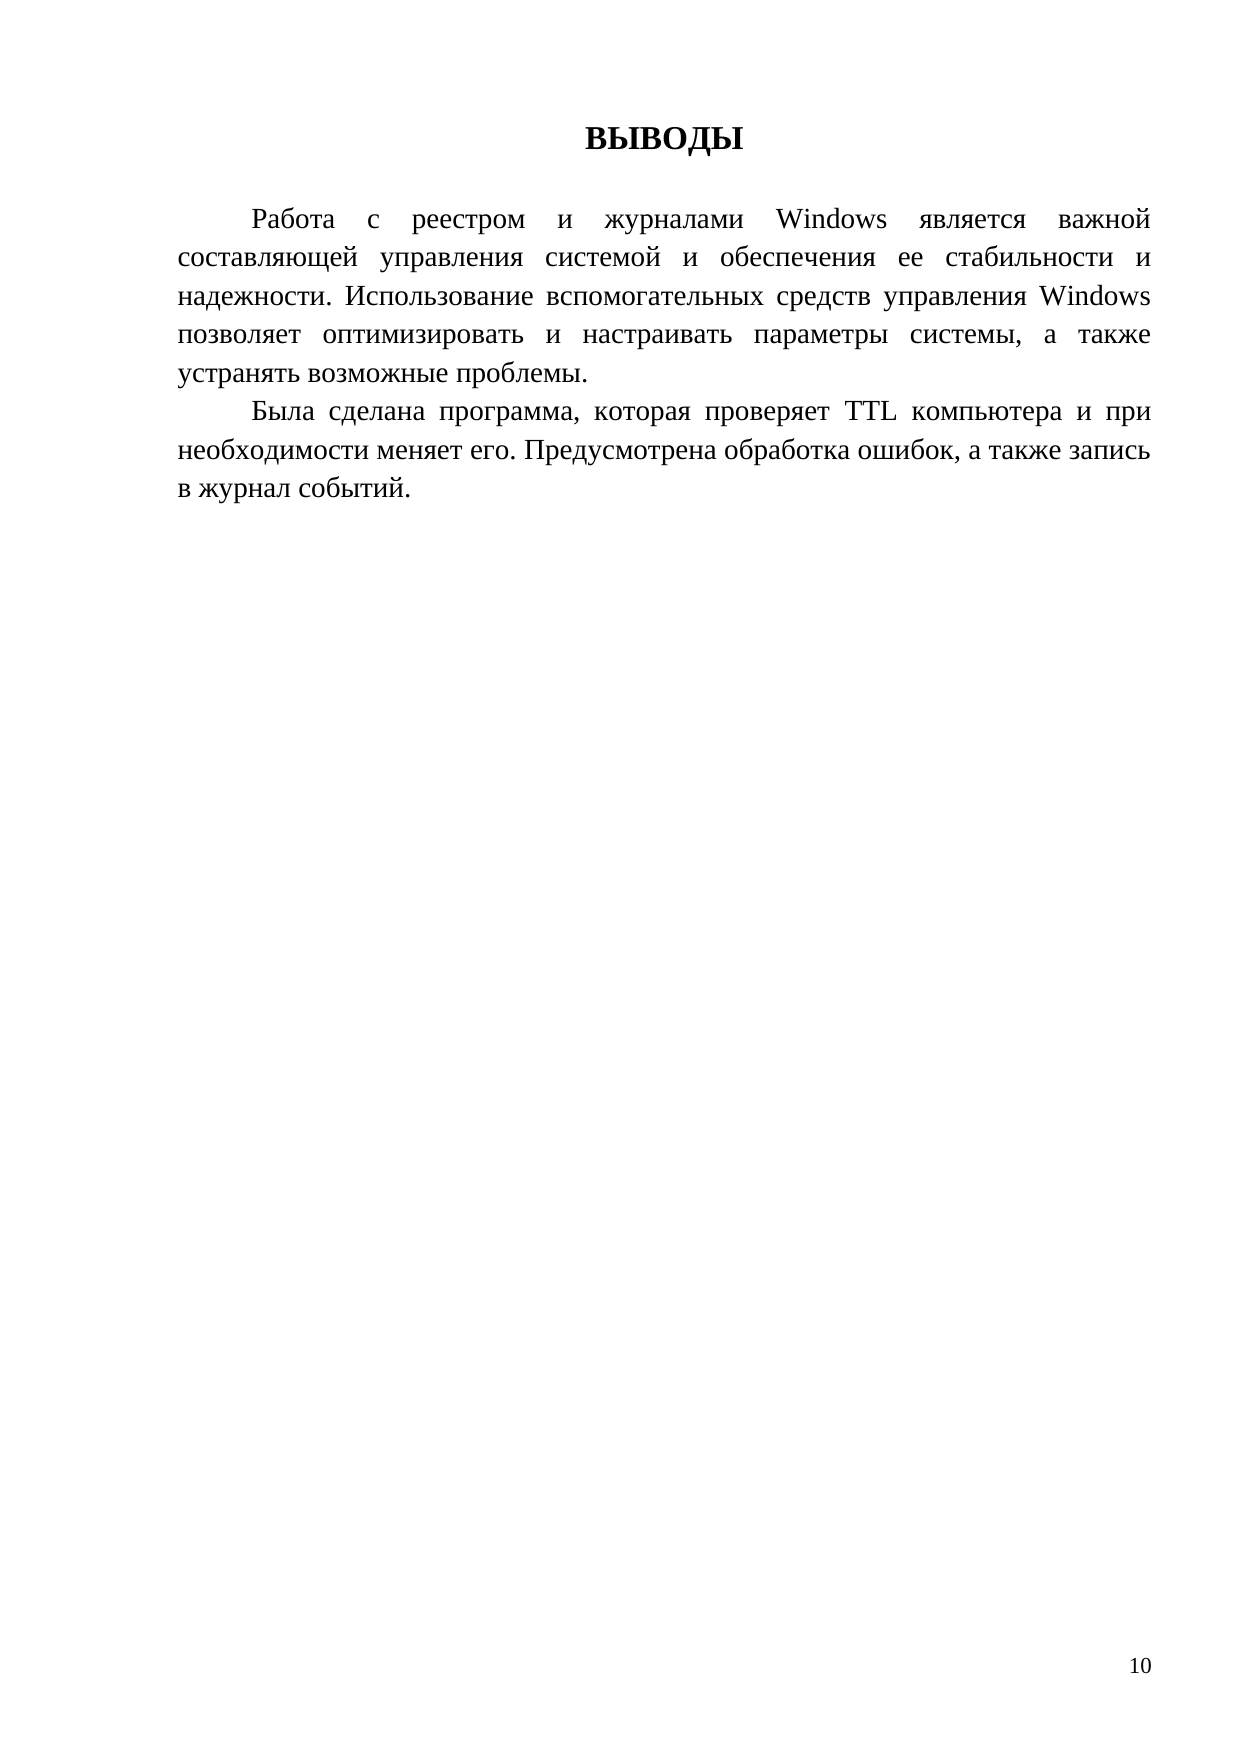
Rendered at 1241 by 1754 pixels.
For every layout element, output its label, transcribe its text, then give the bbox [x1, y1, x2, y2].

text Была сделана программа, которая проверяет TTL компьютера и при необходимости меняет его. Предусмотрена обработка ошибок, а также запись в журнал событий. [177, 393, 1152, 504]
text Работа с реестром и журналами Windows является важной составляющей управления системой и обеспечения ее стабильности и надежности. Использование вспомогательных средств управления Windows позволяет оптимизировать и настраивать параметры системы, а также устранять возможные проблемы. [177, 201, 1152, 388]
subtitle ВЫВОДЫ [216, 118, 1112, 156]
